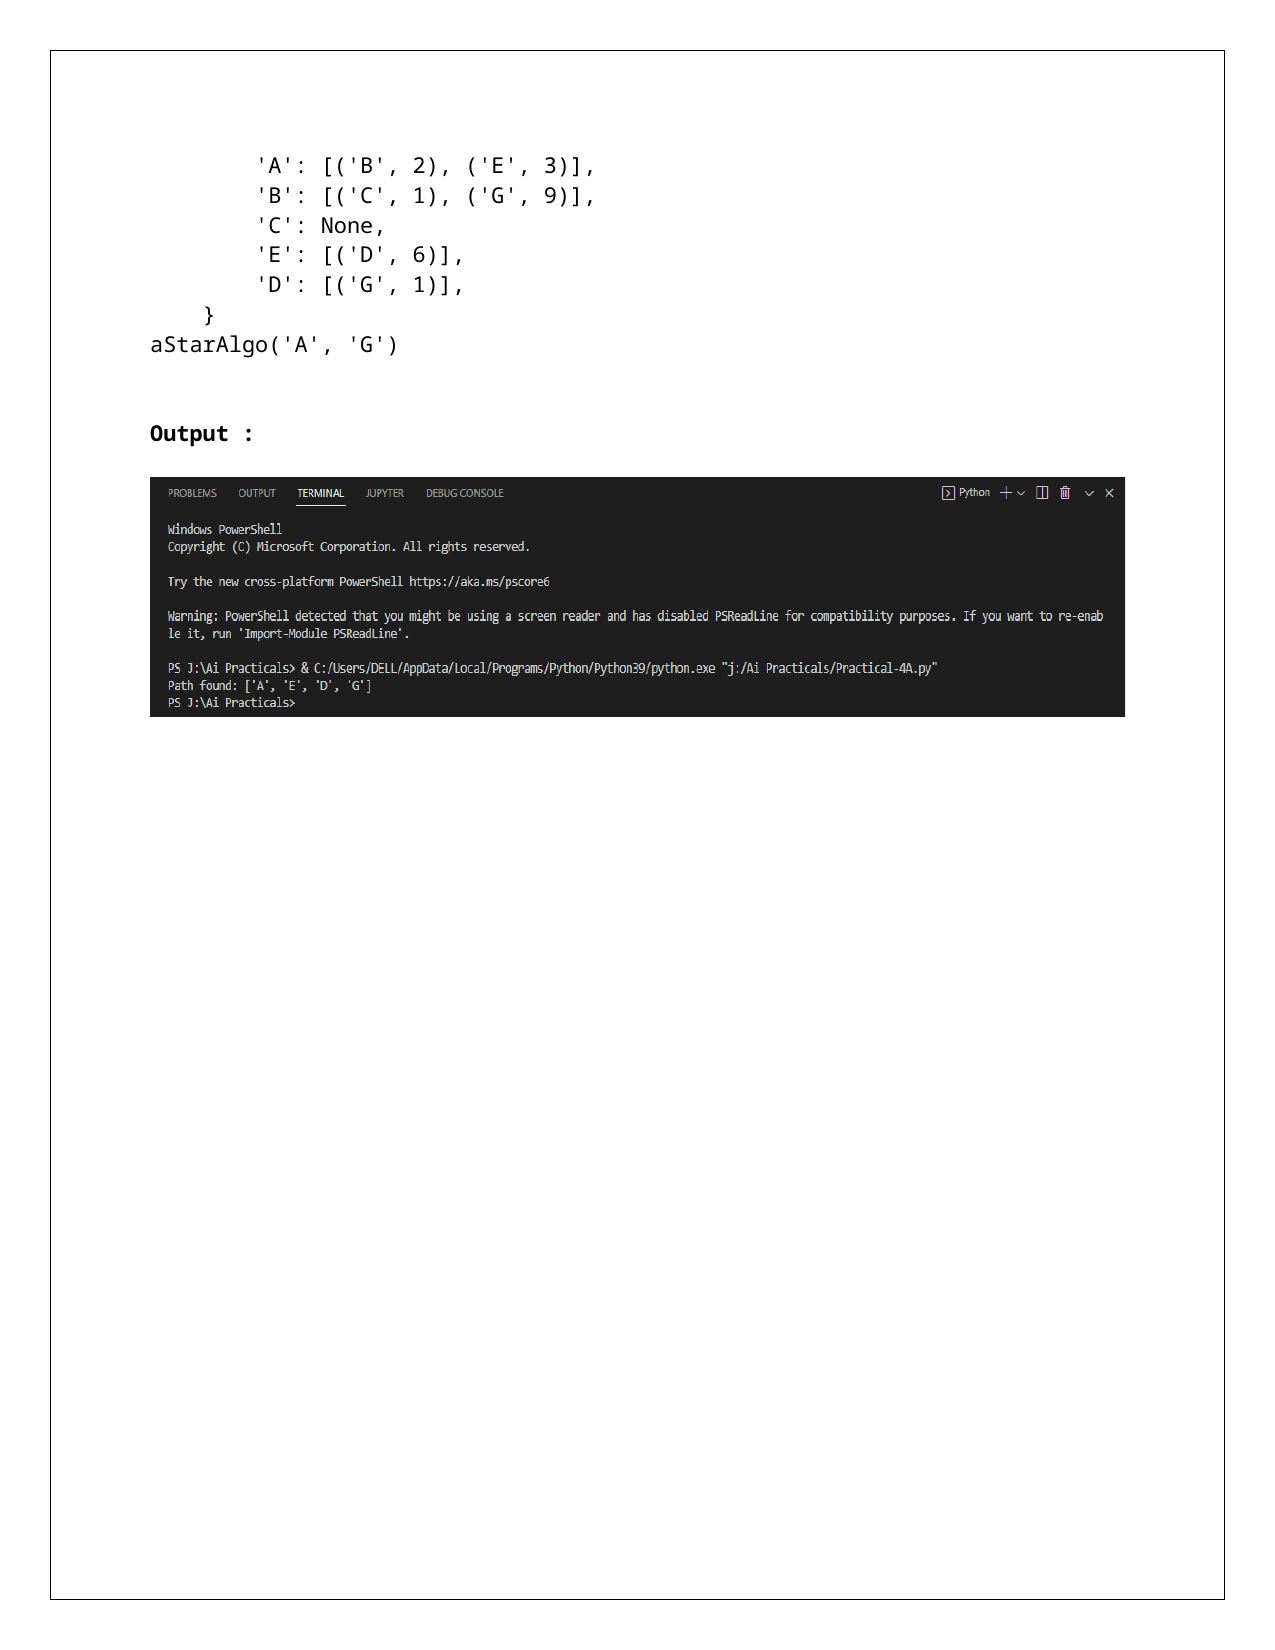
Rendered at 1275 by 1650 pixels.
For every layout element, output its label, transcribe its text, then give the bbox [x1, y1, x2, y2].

text aStarAlgo('A', 'G') [150, 329, 1125, 358]
text 'C': None, [150, 209, 1125, 239]
text 'E': [('D', 6)], [150, 239, 1125, 269]
text 'A': [('B', 2), ('E', 3)], [150, 150, 1125, 180]
text } [150, 299, 1125, 329]
text 'D': [('G', 1)], [150, 269, 1125, 299]
text 'B': [('C', 1), ('G', 9)], [150, 180, 1125, 209]
picture [150, 477, 1125, 717]
text Output : [150, 418, 1125, 448]
